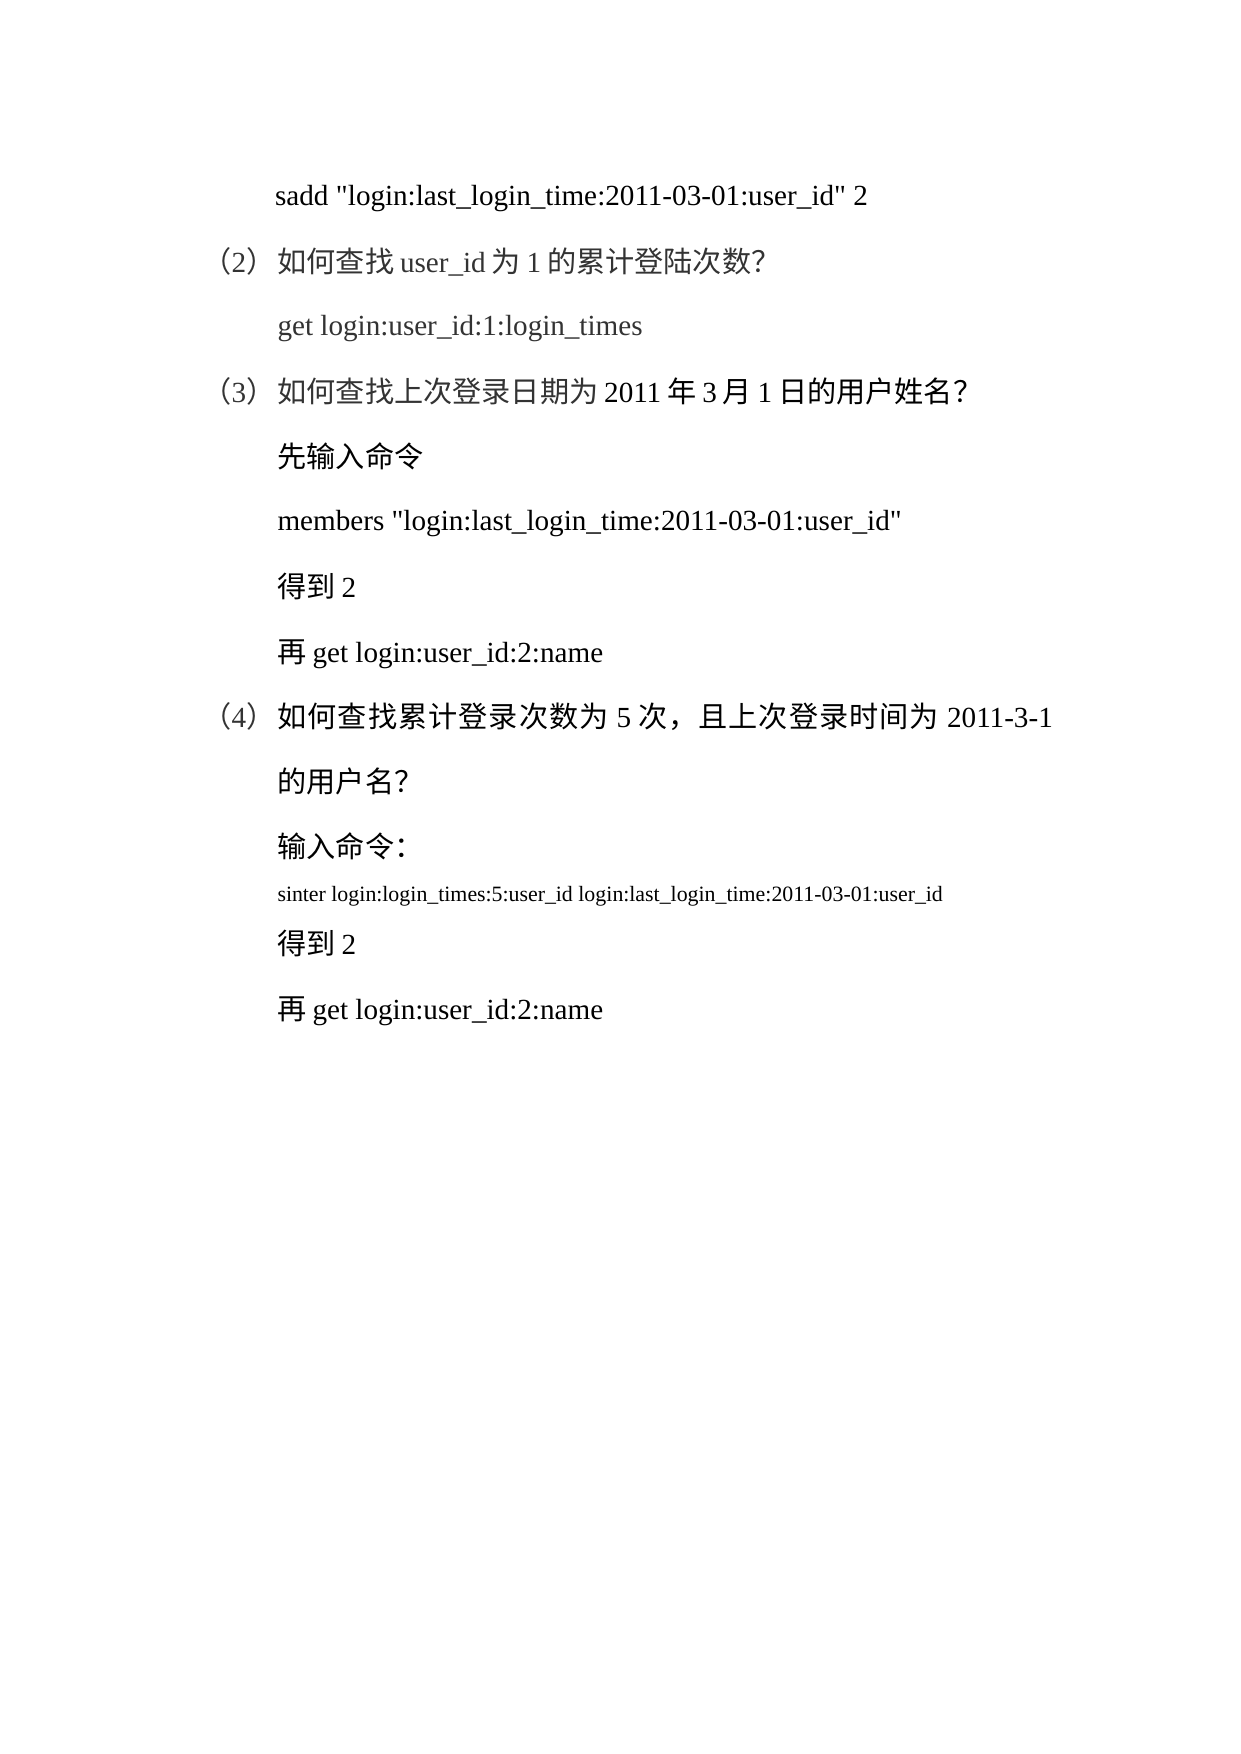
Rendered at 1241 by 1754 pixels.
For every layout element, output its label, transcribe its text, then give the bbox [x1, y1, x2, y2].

list get login:user_id:1:login_times [277, 292, 1053, 357]
text sadd "login:last_login_time:2011-03-01:user_id" 2 [275, 162, 1053, 227]
list 如何查找user_id为1的累计登陆次数？ [202, 227, 1053, 292]
list 如何查找上次登录日期为2011年3月1日的用户姓名？ [202, 357, 1053, 422]
list 得到2 [277, 552, 1053, 617]
list 得到2 [277, 909, 1053, 974]
list 如何查找累计登录次数为5次，且上次登录时间为2011-3-1的用户名？ [202, 682, 1053, 812]
list 先输入命令 [277, 422, 1053, 487]
list members "login:last_login_time:2011-03-01:user_id" [277, 487, 1053, 552]
list 输入命令： [277, 812, 1053, 877]
list 再get login:user_id:2:name [277, 974, 1053, 1039]
list 再get login:user_id:2:name [277, 617, 1053, 682]
list sinter login:login_times:5:user_id login:last_login_time:2011-03-01:user_id [277, 877, 1053, 909]
